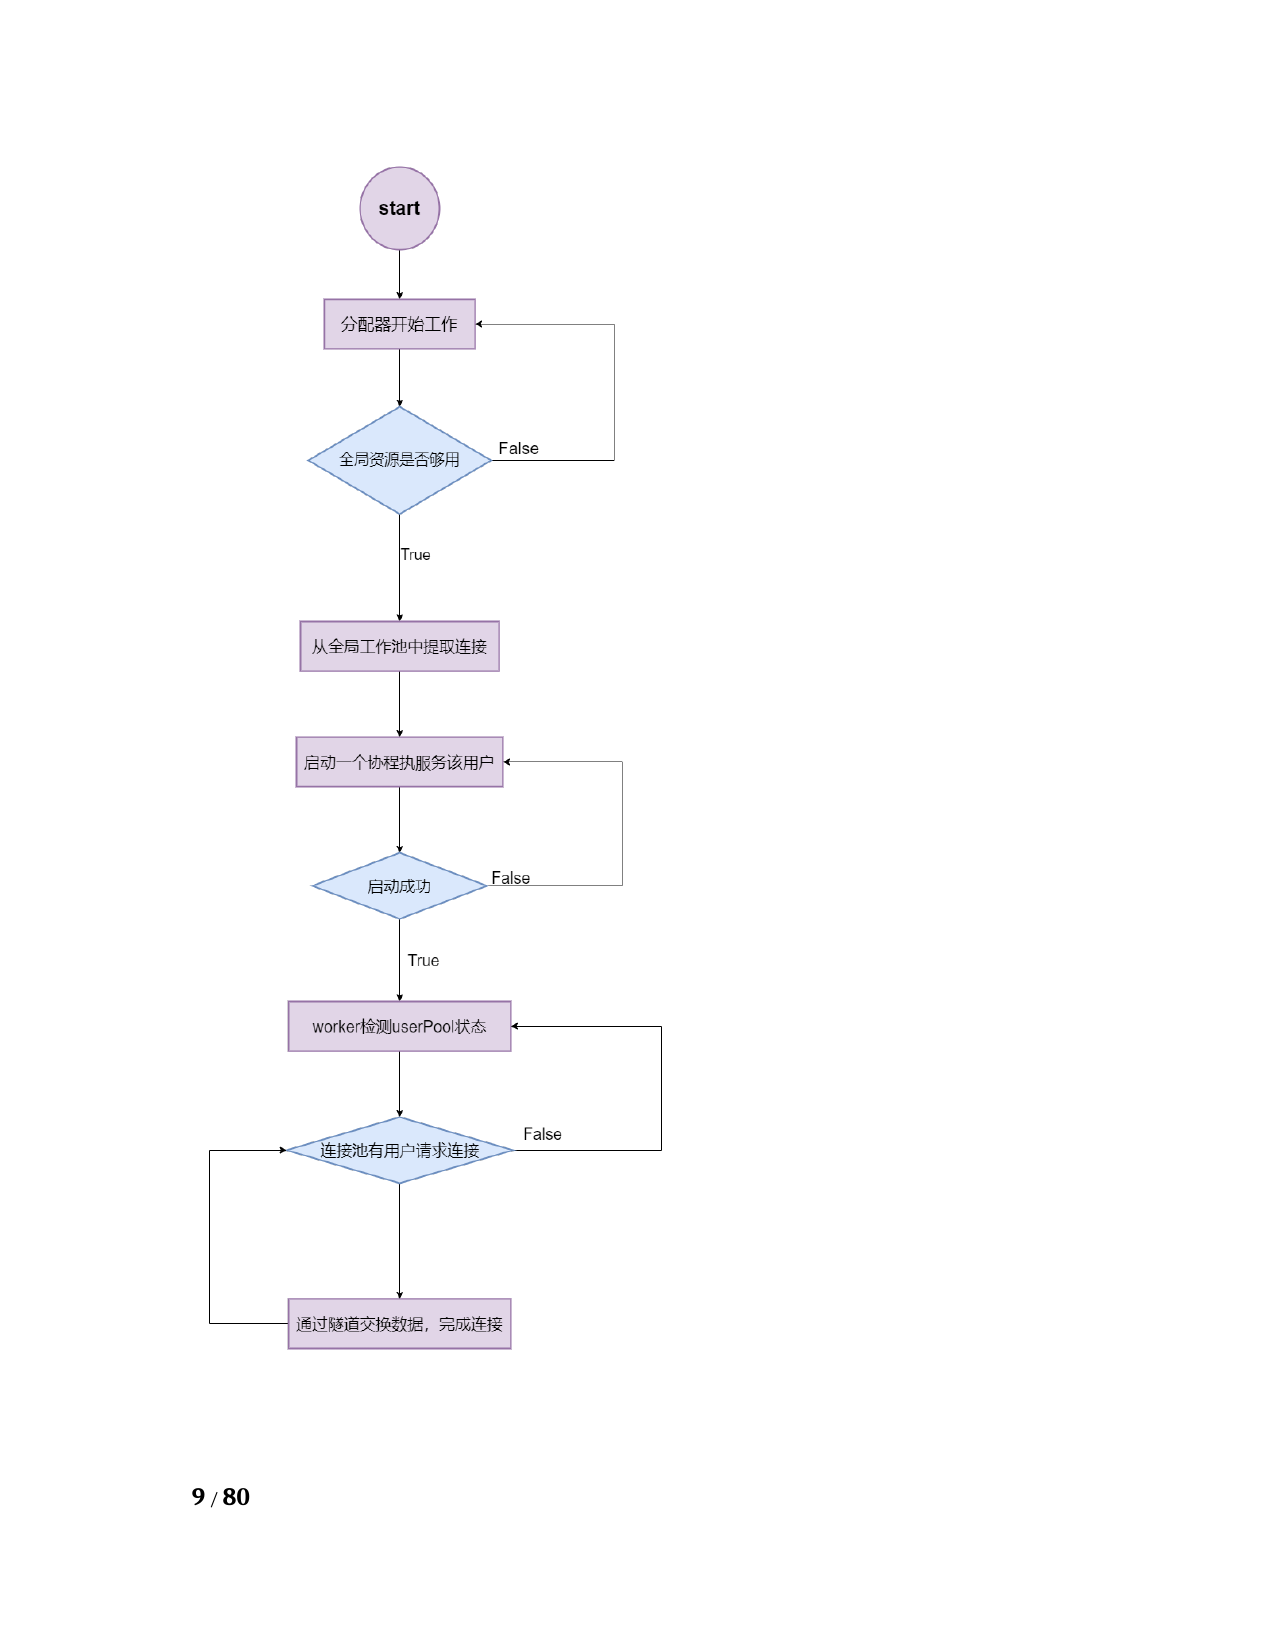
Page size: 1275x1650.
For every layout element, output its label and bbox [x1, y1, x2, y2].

picture [187, 150, 684, 1365]
